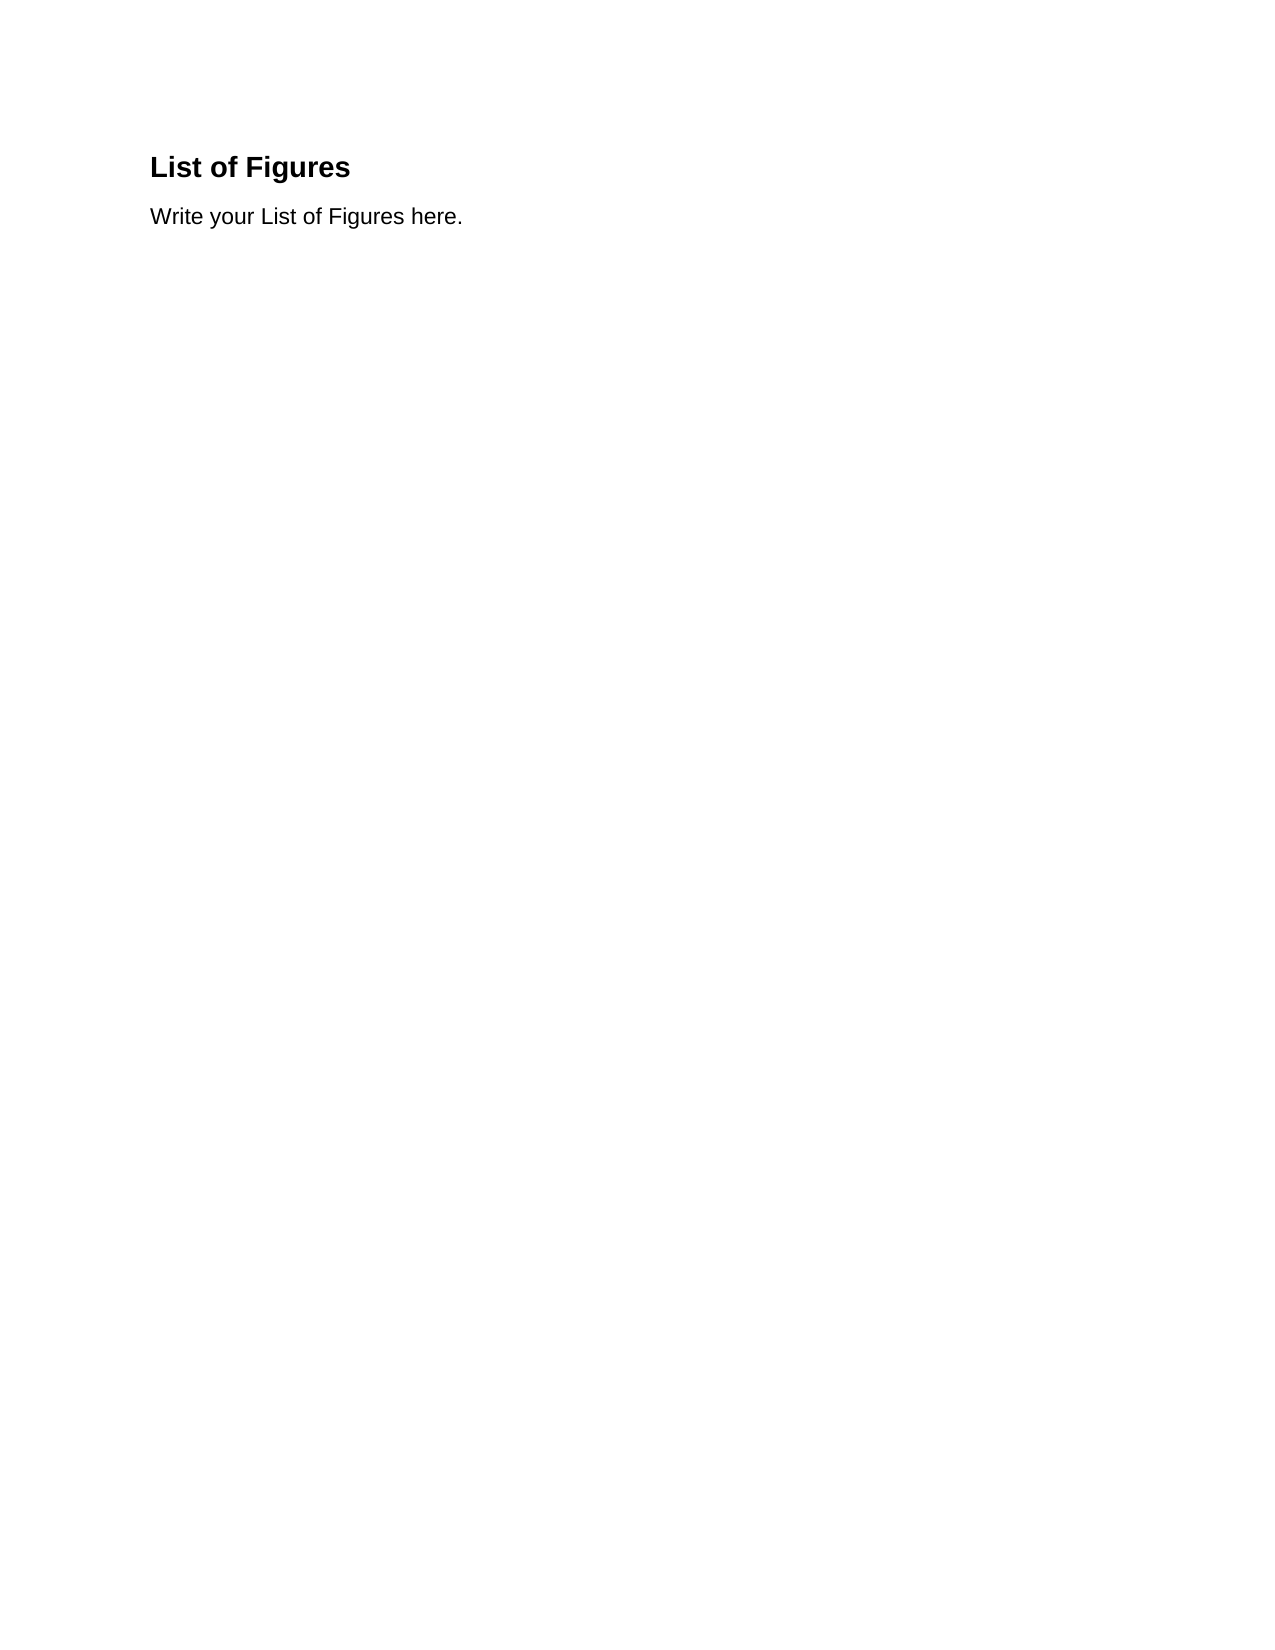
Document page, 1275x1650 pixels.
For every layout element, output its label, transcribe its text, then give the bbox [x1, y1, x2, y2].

text Write your List of Figures here. [150, 203, 1125, 229]
text List of Figures [150, 150, 1125, 183]
